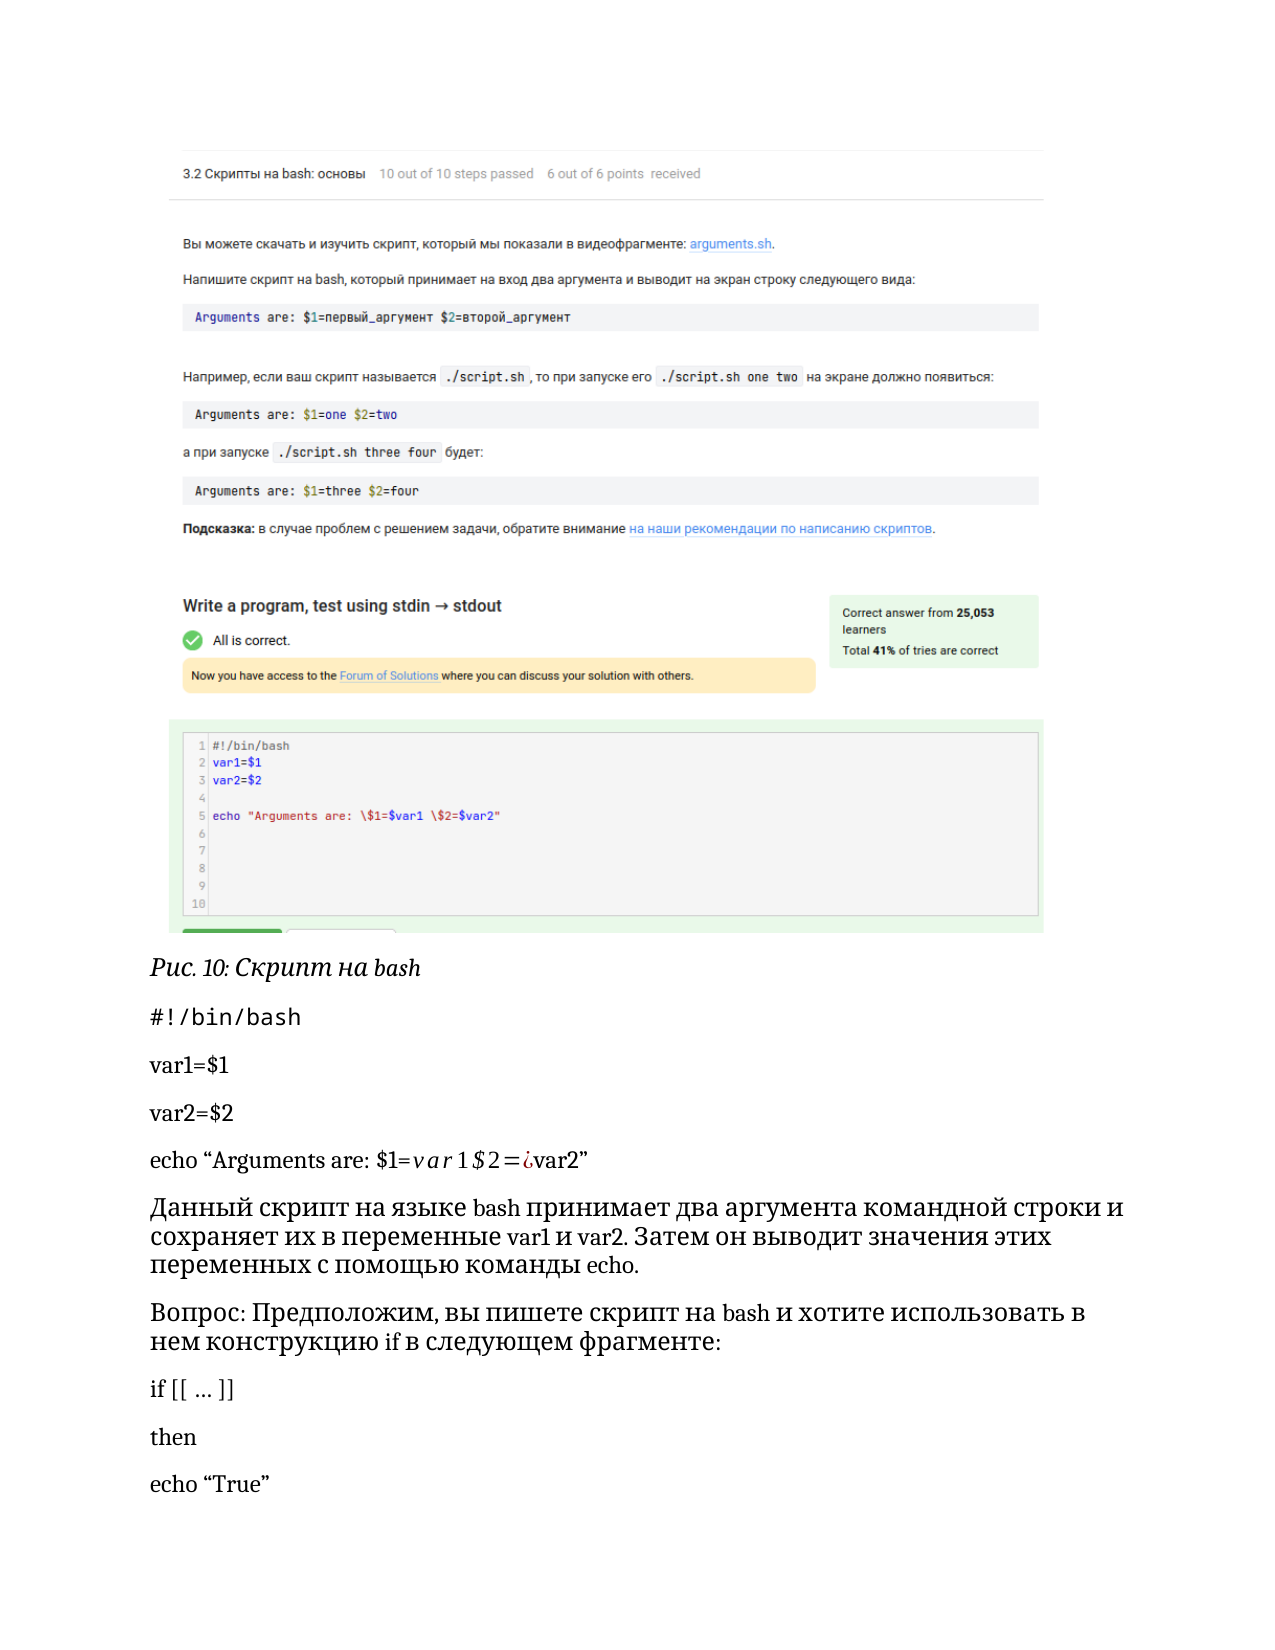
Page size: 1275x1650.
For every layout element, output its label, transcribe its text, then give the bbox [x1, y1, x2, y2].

picture [168, 150, 1044, 933]
text Рис. 10: Скрипт на bash [150, 954, 1125, 983]
text #!/bin/bash [150, 1001, 1125, 1033]
text if [[ … ]] [150, 1375, 1125, 1404]
text then [150, 1423, 1125, 1451]
text echo “True” [150, 1470, 1125, 1499]
text var2=$2 [150, 1099, 1125, 1128]
text var1=$1 [150, 1051, 1125, 1080]
text echo “Arguments are: $1=var2” [150, 1146, 1125, 1175]
text Данный скрипт на языке bash принимает два аргумента командной строки и сохраняет их в переменные var1 и var2. Затем он выводит значения этих переменных с помощью команды echo. [150, 1194, 1125, 1280]
text Вопрос: Предположим, вы пишете скрипт на bash и хотите использовать в нем конструкцию if в следующем фрагменте: [150, 1299, 1125, 1356]
